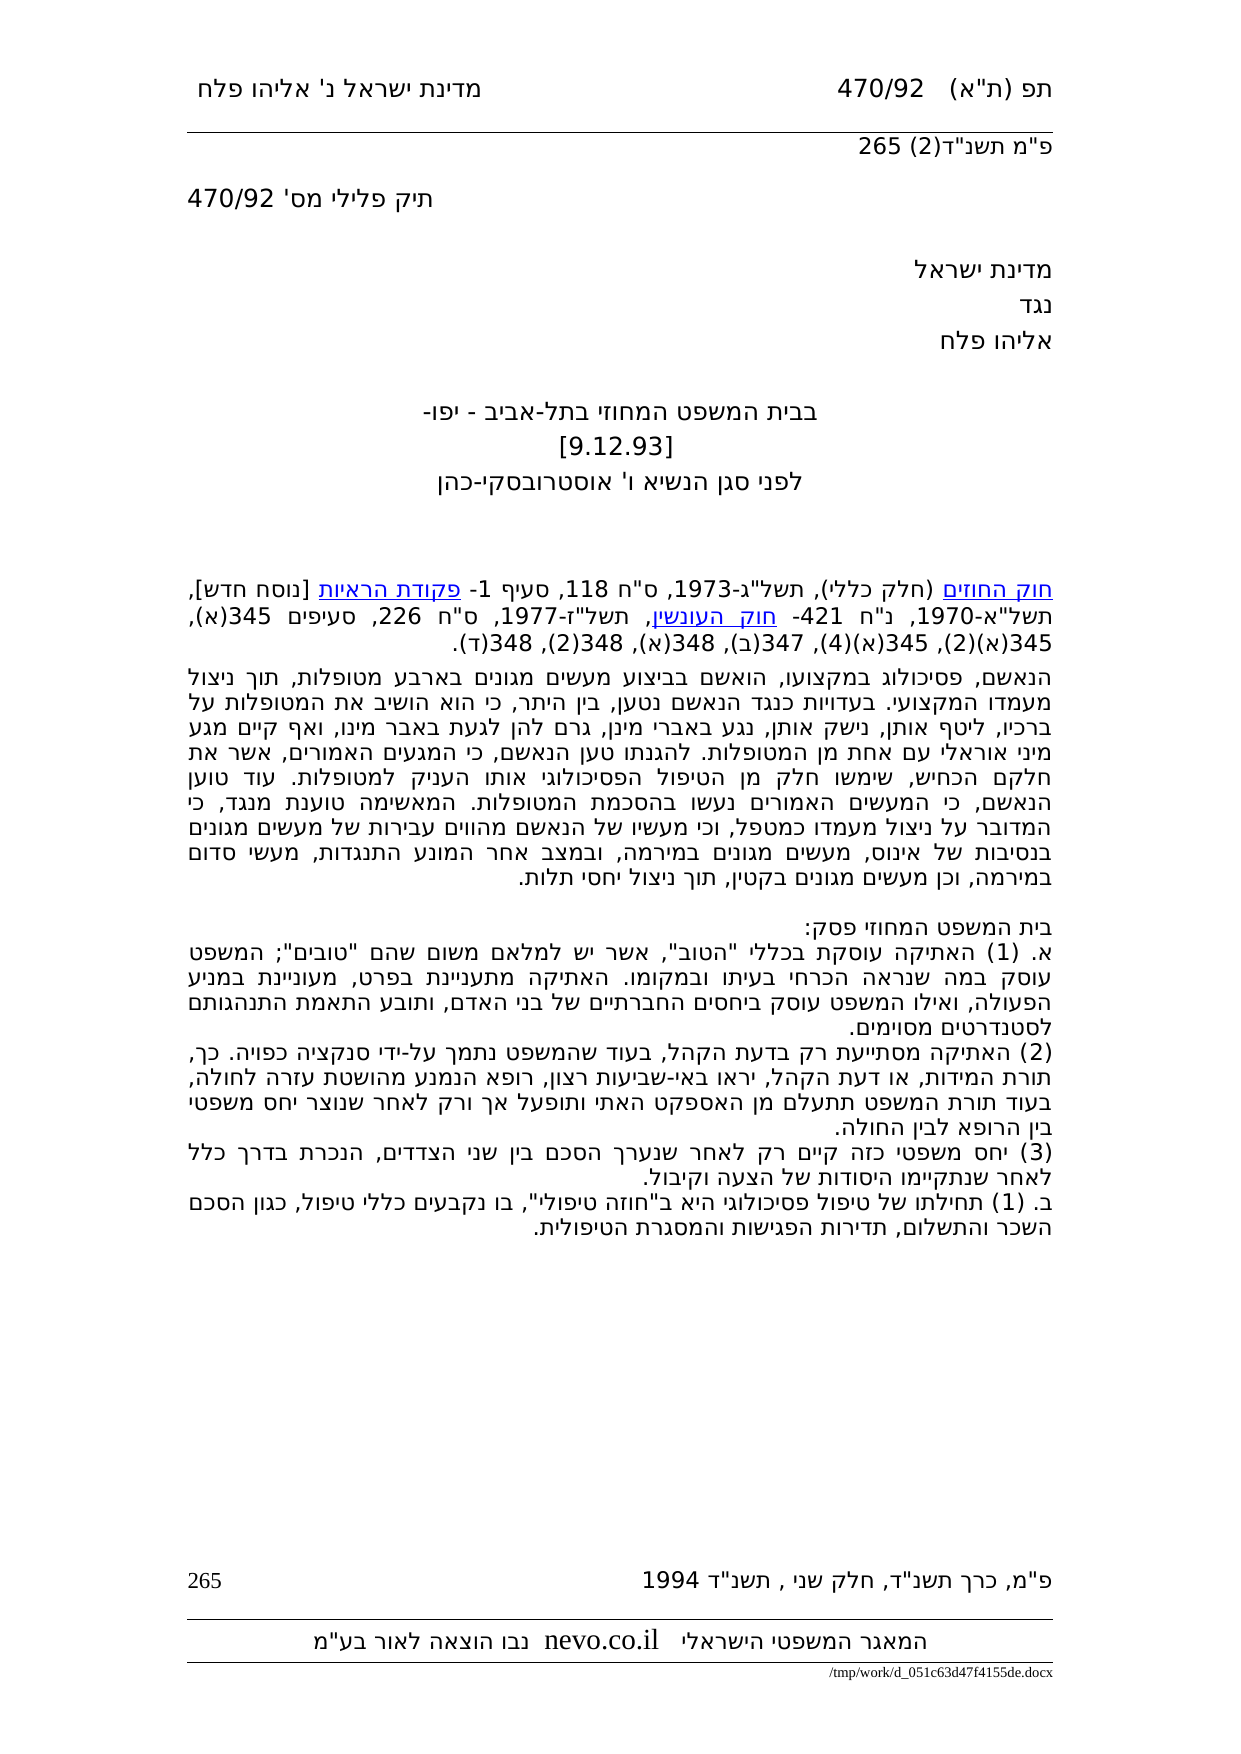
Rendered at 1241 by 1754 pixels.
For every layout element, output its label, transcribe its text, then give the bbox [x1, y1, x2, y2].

text אליהו פלח [187, 327, 1053, 354]
text תיק פלילי מס' 470/92 [187, 186, 1053, 213]
text נגד [187, 292, 1053, 319]
text לפני סגן הנשיא ו' אוסטרובסקי-כהן [187, 469, 1053, 496]
text בבית המשפט המחוזי בתל-אביב - יפו- [187, 398, 1053, 425]
text בית המשפט המחוזי פסק:נ [187, 915, 1053, 940]
text חוק החוזים (חלק כללי), תשל"ג-1973, ס"ח 118, סעיף 1- פקודת הראיות [נוסח חדש], תשל"א-1970, נ"ח 421- חוק העונשין, תשל"ז-1977, ס"ח 226, סעיפים 345(א), 345(א)(2), 345(א)(4), 347(ב), 348(א), 348(2), 348(ד). [187, 575, 1053, 657]
text א. (1) האתיקה עוסקת בכללי "הטוב", אשר יש למלאם משום שהם "טובים"; המשפט עוסק במה שנראה הכרחי בעיתו ובמקומו. האתיקה מתעניינת בפרט, מעוניינת במניע הפעולה, ואילו המשפט עוסק ביחסים החברתיים של בני האדם, ותובע התאמת התנהגותם לסטנדרטים מסוימים. [187, 940, 1053, 1040]
text [9.12.93] [187, 434, 1053, 461]
text ב. (1) תחילתו של טיפול פסיכולוגי היא ב"חוזה טיפולי", בו נקבעים כללי טיפול, כגון הסכם השכר והתשלום, תדירות הפגישות והמסגרת הטיפולית. [187, 1190, 1053, 1240]
text מדינת ישראל [187, 257, 1053, 284]
text (3) יחס משפטי כזה קיים רק לאחר שנערך הסכם בין שני הצדדים, הנכרת בדרך כלל לאחר שנתקיימו היסודות של הצעה וקיבול. [187, 1140, 1053, 1190]
text הנאשם, פסיכולוג במקצועו, הואשם בביצוע מעשים מגונים בארבע מטופלות, תוך ניצול מעמדו המקצועי. בעדויות כנגד הנאשם נטען, בין היתר, כי הוא הושיב את המטופלות על ברכיו, ליטף אותן, נישק אותן, נגע באברי מינן, גרם להן לגעת באבר מינו, ואף קיים מגע מיני אוראלי עם אחת מן המטופלות. להגנתו טען הנאשם, כי המגעים האמורים, אשר את חלקם הכחיש, שימשו חלק מן הטיפול הפסיכולוגי אותו העניק למטופלות. עוד טוען הנאשם, כי המעשים האמורים נעשו בהסכמת המטופלות. המאשימה טוענת מנגד, כי המדובר על ניצול מעמדו כמטפל, וכי מעשיו של הנאשם מהווים עבירות של מעשים מגונים בנסיבות של אינוס, מעשים מגונים במירמה, ובמצב אחר המונע התנגדות, מעשי סדום במירמה, וכן מעשים מגונים בקטין, תוך ניצול יחסי תלות. [187, 665, 1053, 890]
text (2) האתיקה מסתייעת רק בדעת הקהל, בעוד שהמשפט נתמך על-ידי סנקציה כפויה. כך, תורת המידות, או דעת הקהל, יראו באי-שביעות רצון, רופא הנמנע מהושטת עזרה לחולה, בעוד תורת המשפט תתעלם מן האספקט האתי ותופעל אך ורק לאחר שנוצר יחס משפטי בין הרופא לבין החולה. [187, 1040, 1053, 1140]
